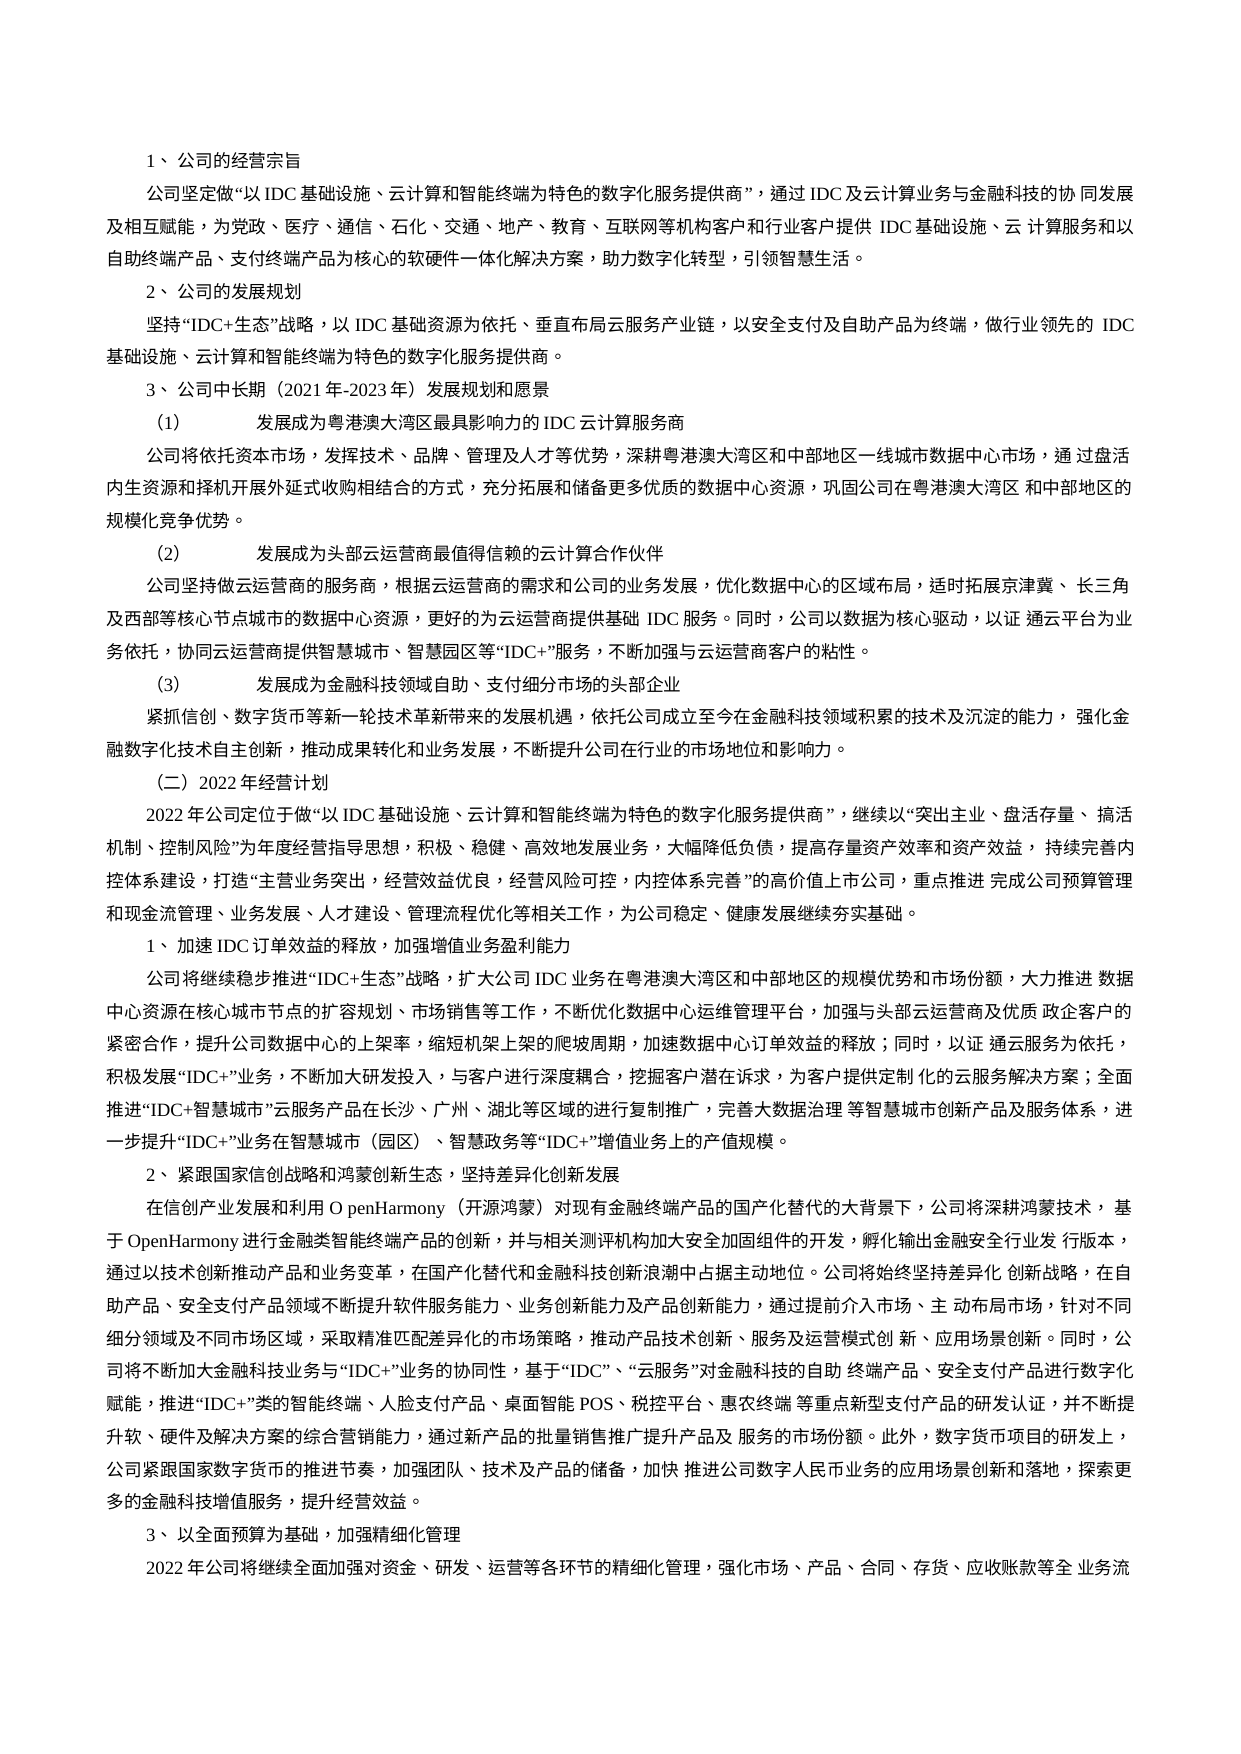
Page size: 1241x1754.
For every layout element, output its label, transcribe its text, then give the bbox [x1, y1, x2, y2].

text 2、 紧跟国家信创战略和鸿蒙创新生态，坚持差异化创新发展 [106, 1156, 1135, 1188]
text 在信创产业发展和利用O penHarmony（开源鸿蒙）对现有金融终端产品的国产化替代的大背景下，公司将深耕鸿蒙技术， 基于OpenHarmony进行金融类智能终端产品的创新，并与相关测评机构加大安全加固组件的开发，孵化输出金融安全行业发 行版本，通过以技术创新推动产品和业务变革，在国产化替代和金融科技创新浪潮中占据主动地位。公司将始终坚持差异化 创新战略，在自助产品、安全支付产品领域不断提升软件服务能力、业务创新能力及产品创新能力，通过提前介入市场、主 动布局市场，针对不同细分领域及不同市场区域，采取精准匹配差异化的市场策略，推动产品技术创新、服务及运营模式创 新、应用场景创新。同时，公司将不断加大金融科技业务与“IDC+”业务的协同性，基于“IDC”、“云服务”对金融科技的自助 终端产品、安全支付产品进行数字化赋能，推进“IDC+”类的智能终端、人脸支付产品、桌面智能POS、税控平台、惠农终端 等重点新型支付产品的研发认证，并不断提升软、硬件及解决方案的综合营销能力，通过新产品的批量销售推广提升产品及 服务的市场份额。此外，数字货币项目的研发上，公司紧跟国家数字货币的推进节奏，加强团队、技术及产品的储备，加快 推进公司数字人民币业务的应用场景创新和落地，探索更多的金融科技增值服务，提升经营效益。 [106, 1188, 1135, 1515]
text （3） 发展成为金融科技领域自助、支付细分市场的头部企业 [106, 665, 1135, 698]
text 坚持“IDC+生态”战略，以IDC基础资源为依托、垂直布局云服务产业链，以安全支付及自助产品为终端，做行业领先的 IDC基础设施、云计算和智能终端为特色的数字化服务提供商。 [106, 305, 1135, 371]
text （二）2022年经营计划 [106, 763, 1135, 796]
text （2） 发展成为头部云运营商最值得信赖的云计算合作伙伴 [106, 534, 1135, 567]
text 紧抓信创、数字货币等新一轮技术革新带来的发展机遇，依托公司成立至今在金融科技领域积累的技术及沉淀的能力， 强化金融数字化技术自主创新，推动成果转化和业务发展，不断提升公司在行业的市场地位和影响力。 [106, 698, 1135, 763]
text 公司坚持做云运营商的服务商，根据云运营商的需求和公司的业务发展，优化数据中心的区域布局，适时拓展京津冀、 长三角及西部等核心节点城市的数据中心资源，更好的为云运营商提供基础IDC服务。同时，公司以数据为核心驱动，以证 通云平台为业务依托，协同云运营商提供智慧城市、智慧园区等“IDC+”服务，不断加强与云运营商客户的粘性。 [106, 567, 1135, 665]
text 3、 公司中长期（2021年-2023年）发展规划和愿景 [106, 371, 1135, 403]
text 公司将依托资本市场，发挥技术、品牌、管理及人才等优势，深耕粤港澳大湾区和中部地区一线城市数据中心市场，通 过盘活内生资源和择机开展外延式收购相结合的方式，充分拓展和储备更多优质的数据中心资源，巩固公司在粤港澳大湾区 和中部地区的规模化竞争优势。 [106, 436, 1135, 534]
text 3、 以全面预算为基础，加强精细化管理 [106, 1515, 1135, 1548]
text 1、 加速IDC订单效益的释放，加强增值业务盈利能力 [106, 927, 1135, 959]
text 公司坚定做“以IDC基础设施、云计算和智能终端为特色的数字化服务提供商”，通过IDC及云计算业务与金融科技的协 同发展及相互赋能，为党政、医疗、通信、石化、交通、地产、教育、互联网等机构客户和行业客户提供IDC基础设施、云 计算服务和以自助终端产品、支付终端产品为核心的软硬件一体化解决方案，助力数字化转型，引领智慧生活。 [106, 174, 1135, 272]
text （1） 发展成为粤港澳大湾区最具影响力的IDC云计算服务商 [106, 403, 1135, 436]
text 公司将继续稳步推进“IDC+生态”战略，扩大公司IDC业务在粤港澳大湾区和中部地区的规模优势和市场份额，大力推进 数据中心资源在核心城市节点的扩容规划、市场销售等工作，不断优化数据中心运维管理平台，加强与头部云运营商及优质 政企客户的紧密合作，提升公司数据中心的上架率，缩短机架上架的爬坡周期，加速数据中心订单效益的释放；同时，以证 通云服务为依托，积极发展“IDC+”业务，不断加大研发投入，与客户进行深度耦合，挖掘客户潜在诉求，为客户提供定制 化的云服务解决方案；全面推进“IDC+智慧城市”云服务产品在长沙、广州、湖北等区域的进行复制推广，完善大数据治理 等智慧城市创新产品及服务体系，进一步提升“IDC+”业务在智慧城市（园区）、智慧政务等“IDC+”增值业务上的产值规模。 [106, 959, 1135, 1156]
text 1、 公司的经营宗旨 [106, 142, 1135, 174]
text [106, 1548, 1135, 1581]
text 2022年公司定位于做“以IDC基础设施、云计算和智能终端为特色的数字化服务提供商”，继续以“突出主业、盘活存量、 搞活机制、控制风险”为年度经营指导思想，积极、稳健、高效地发展业务，大幅降低负债，提高存量资产效率和资产效益， 持续完善内控体系建设，打造“主营业务突出，经营效益优良，经营风险可控，内控体系完善”的高价值上市公司，重点推进 完成公司预算管理和现金流管理、业务发展、人才建设、管理流程优化等相关工作，为公司稳定、健康发展继续夯实基础。 [106, 796, 1135, 927]
text 2、 公司的发展规划 [106, 272, 1135, 305]
